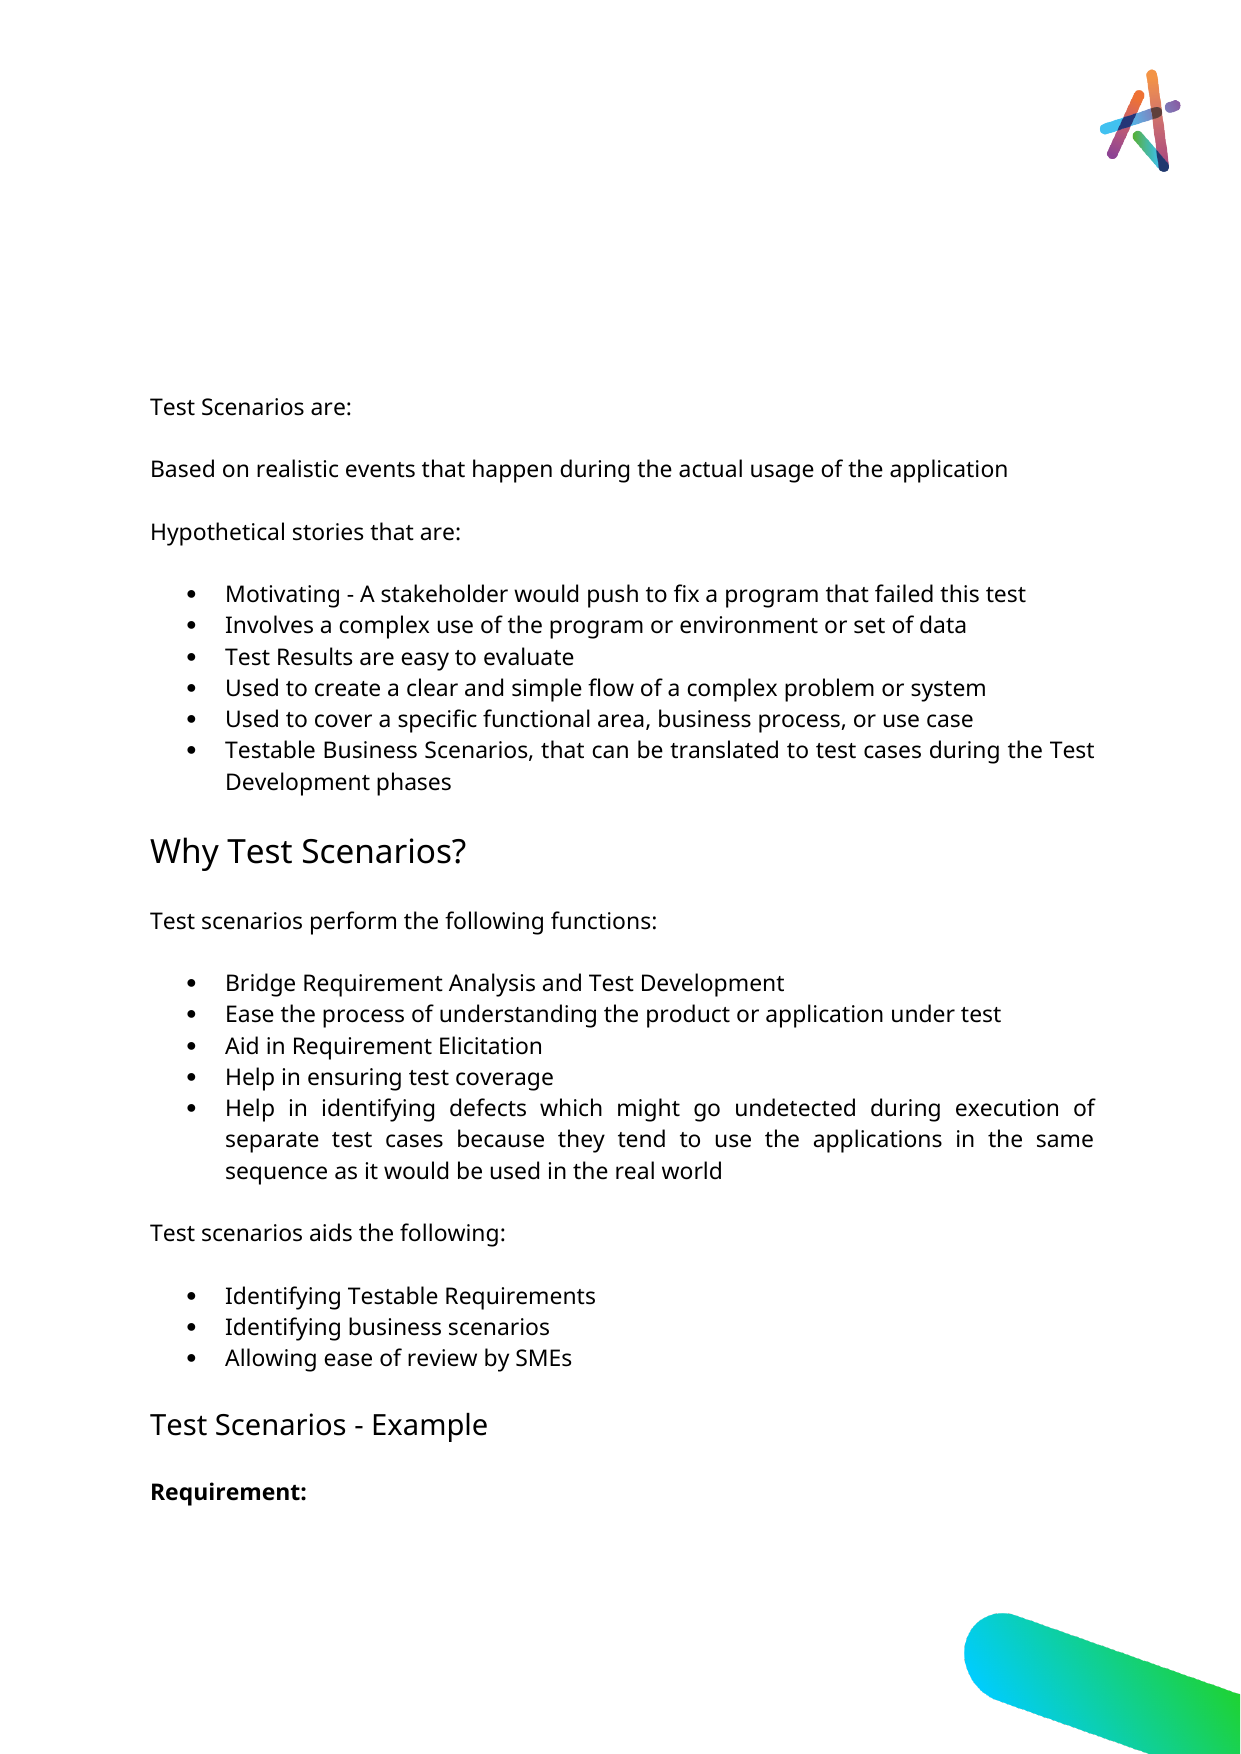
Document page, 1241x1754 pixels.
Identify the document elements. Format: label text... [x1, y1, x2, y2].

list Bridge Requirement Analysis and Test Development [187, 967, 1096, 998]
list Used to create a clear and simple flow of a complex problem or system [187, 672, 1096, 703]
list Aid in Requirement Elicitation [187, 1030, 1096, 1061]
text Why Test Scenarios? [150, 828, 1096, 873]
picture [1099, 69, 1185, 172]
list Identifying Testable Requirements [187, 1280, 1096, 1311]
list Test Results are easy to evaluate [187, 641, 1096, 672]
list Help in ensuring test coverage [187, 1061, 1096, 1092]
list Testable Business Scenarios, that can be translated to test cases during the Test Development phases [187, 734, 1096, 797]
text Based on realistic events that happen during the actual usage of the application [150, 453, 1096, 484]
list Used to cover a specific functional area, business process, or use case [187, 703, 1096, 734]
text Requirement: [150, 1476, 1096, 1507]
picture [963, 1612, 1241, 1754]
text Test scenarios aids the following: [150, 1217, 1096, 1248]
text Test scenarios perform the following functions: [150, 905, 1096, 936]
text Hypothetical stories that are: [150, 516, 1096, 547]
list Allowing ease of review by SMEs [187, 1342, 1096, 1373]
text Test Scenarios are: [150, 391, 1096, 422]
list Help in identifying defects which might go undetected during execution of separate test cases because they tend to use the applications in the same sequence as it would be used in the real world [187, 1092, 1096, 1186]
list Ease the process of understanding the product or application under test [187, 998, 1096, 1030]
text Test Scenarios - Example [150, 1405, 1096, 1444]
list Motivating - A stakeholder would push to fix a program that failed this test [187, 578, 1096, 609]
list Involves a complex use of the program or environment or set of data [187, 609, 1096, 641]
list Identifying business scenarios [187, 1311, 1096, 1342]
